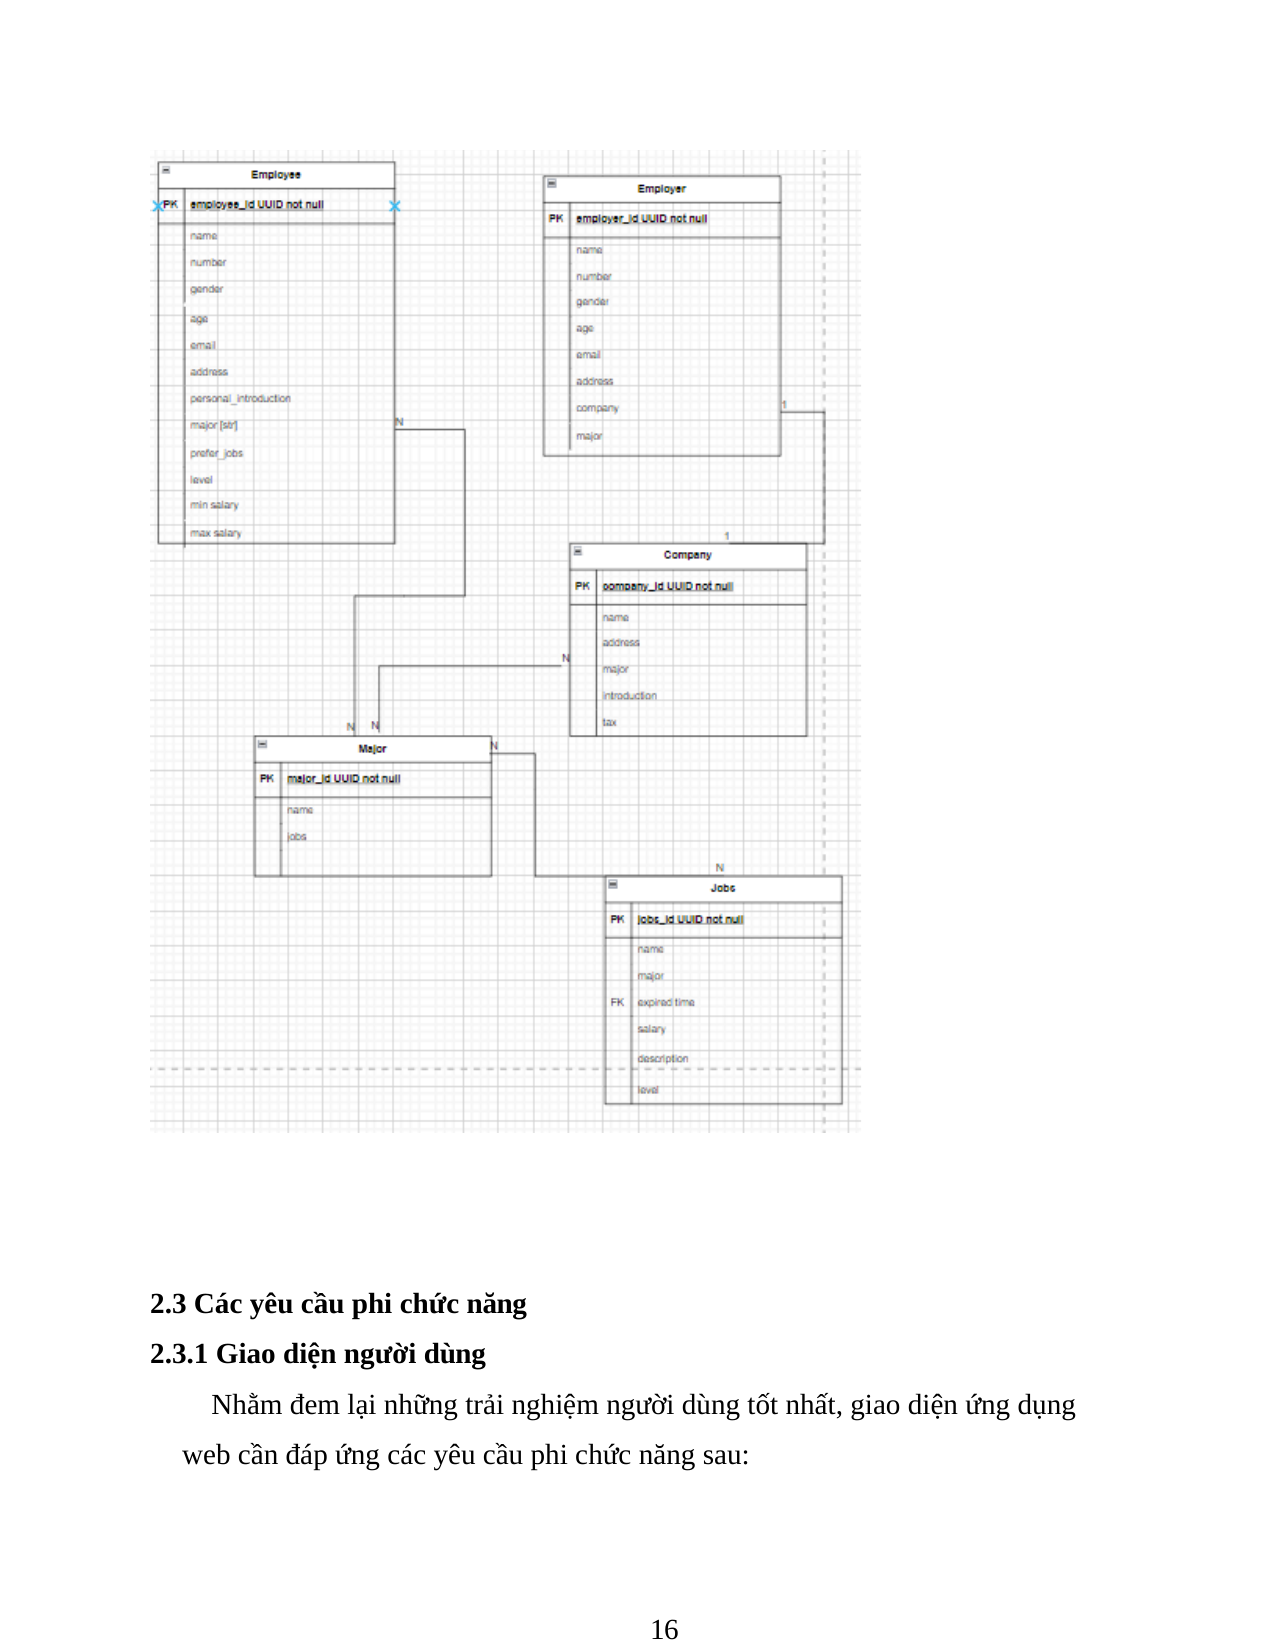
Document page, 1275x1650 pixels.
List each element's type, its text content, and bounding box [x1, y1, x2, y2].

subtitle 2.3.1 Giao diện người dùng [150, 1337, 1125, 1370]
text Nhằm đem lại những trải nghiệm người dùng tốt nhất, giao diện ứng dụng web cần đáp ứng các yêu cầu phi chức năng sau: [182, 1387, 1125, 1471]
picture [150, 150, 862, 1133]
list Các yêu cầu phi chức năng [150, 1286, 1125, 1320]
